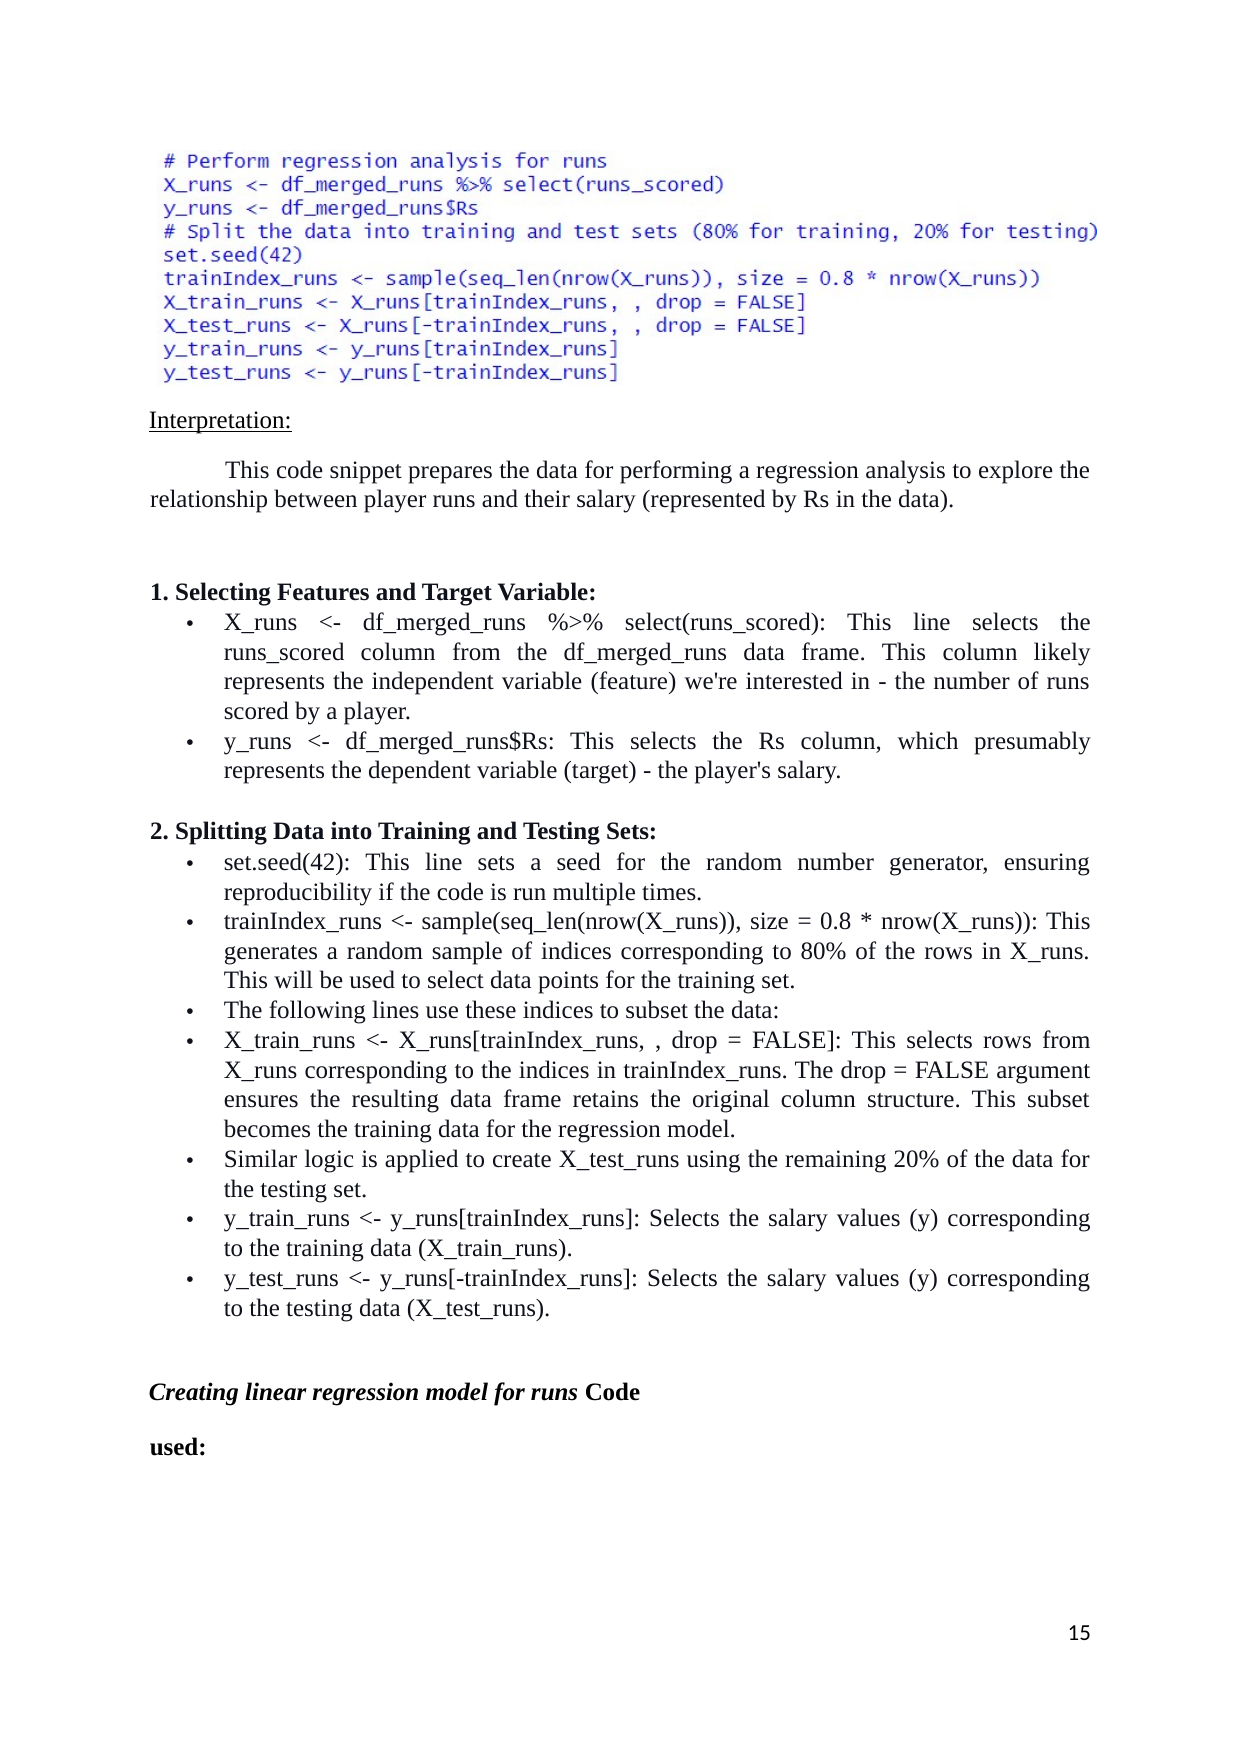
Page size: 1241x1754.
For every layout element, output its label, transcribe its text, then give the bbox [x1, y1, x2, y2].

text Creating linear regression model for runs Code used: [148, 1377, 642, 1460]
list y_runs <- df_merged_runs$Rs: This selects the Rs column, which presumably represents the dependent variable (target) - the player's salary. [186, 726, 1091, 784]
list The following lines use these indices to subset the data: [186, 996, 1091, 1024]
list Splitting Data into Training and Testing Sets: [150, 816, 1097, 845]
text This code snippet prepares the data for performing a regression analysis to explore the relationship between player runs and their salary (represented by Rs in the data). [150, 455, 1091, 513]
list y_train_runs <- y_runs[trainIndex_runs]: Selects the salary values (y) corresponding to the training data (X_train_runs). [186, 1203, 1091, 1262]
text Interpretation: [148, 406, 1097, 434]
list set.seed(42): This line sets a seed for the random number generator, ensuring reproducibility if the code is run multiple times. [186, 847, 1091, 905]
list trainIndex_runs <- sample(seq_len(nrow(X_runs)), size = 0.8 * nrow(X_runs)): This generates a random sample of indices corresponding to 80% of the rows in X_runs. This will be used to select data points for the training set. [186, 906, 1091, 994]
picture [156, 150, 1097, 386]
list X_runs <- df_merged_runs %>% select(runs_scored): This line selects the runs_scored column from the df_merged_runs data frame. This column likely represents the independent variable (feature) we're interested in - the number of runs scored by a player. [186, 607, 1091, 725]
list y_test_runs <- y_runs[-trainIndex_runs]: Selects the salary values (y) corresponding to the testing data (X_test_runs). [186, 1263, 1091, 1321]
list Similar logic is applied to create X_test_runs using the remaining 20% of the data for the testing set. [186, 1144, 1091, 1202]
list Selecting Features and Target Variable: [150, 577, 1097, 605]
list X_train_runs <- X_runs[trainIndex_runs, , drop = FALSE]: This selects rows from X_runs corresponding to the indices in trainIndex_runs. The drop = FALSE argument ensures the resulting data frame retains the original column structure. This subset becomes the training data for the regression model. [186, 1025, 1091, 1143]
